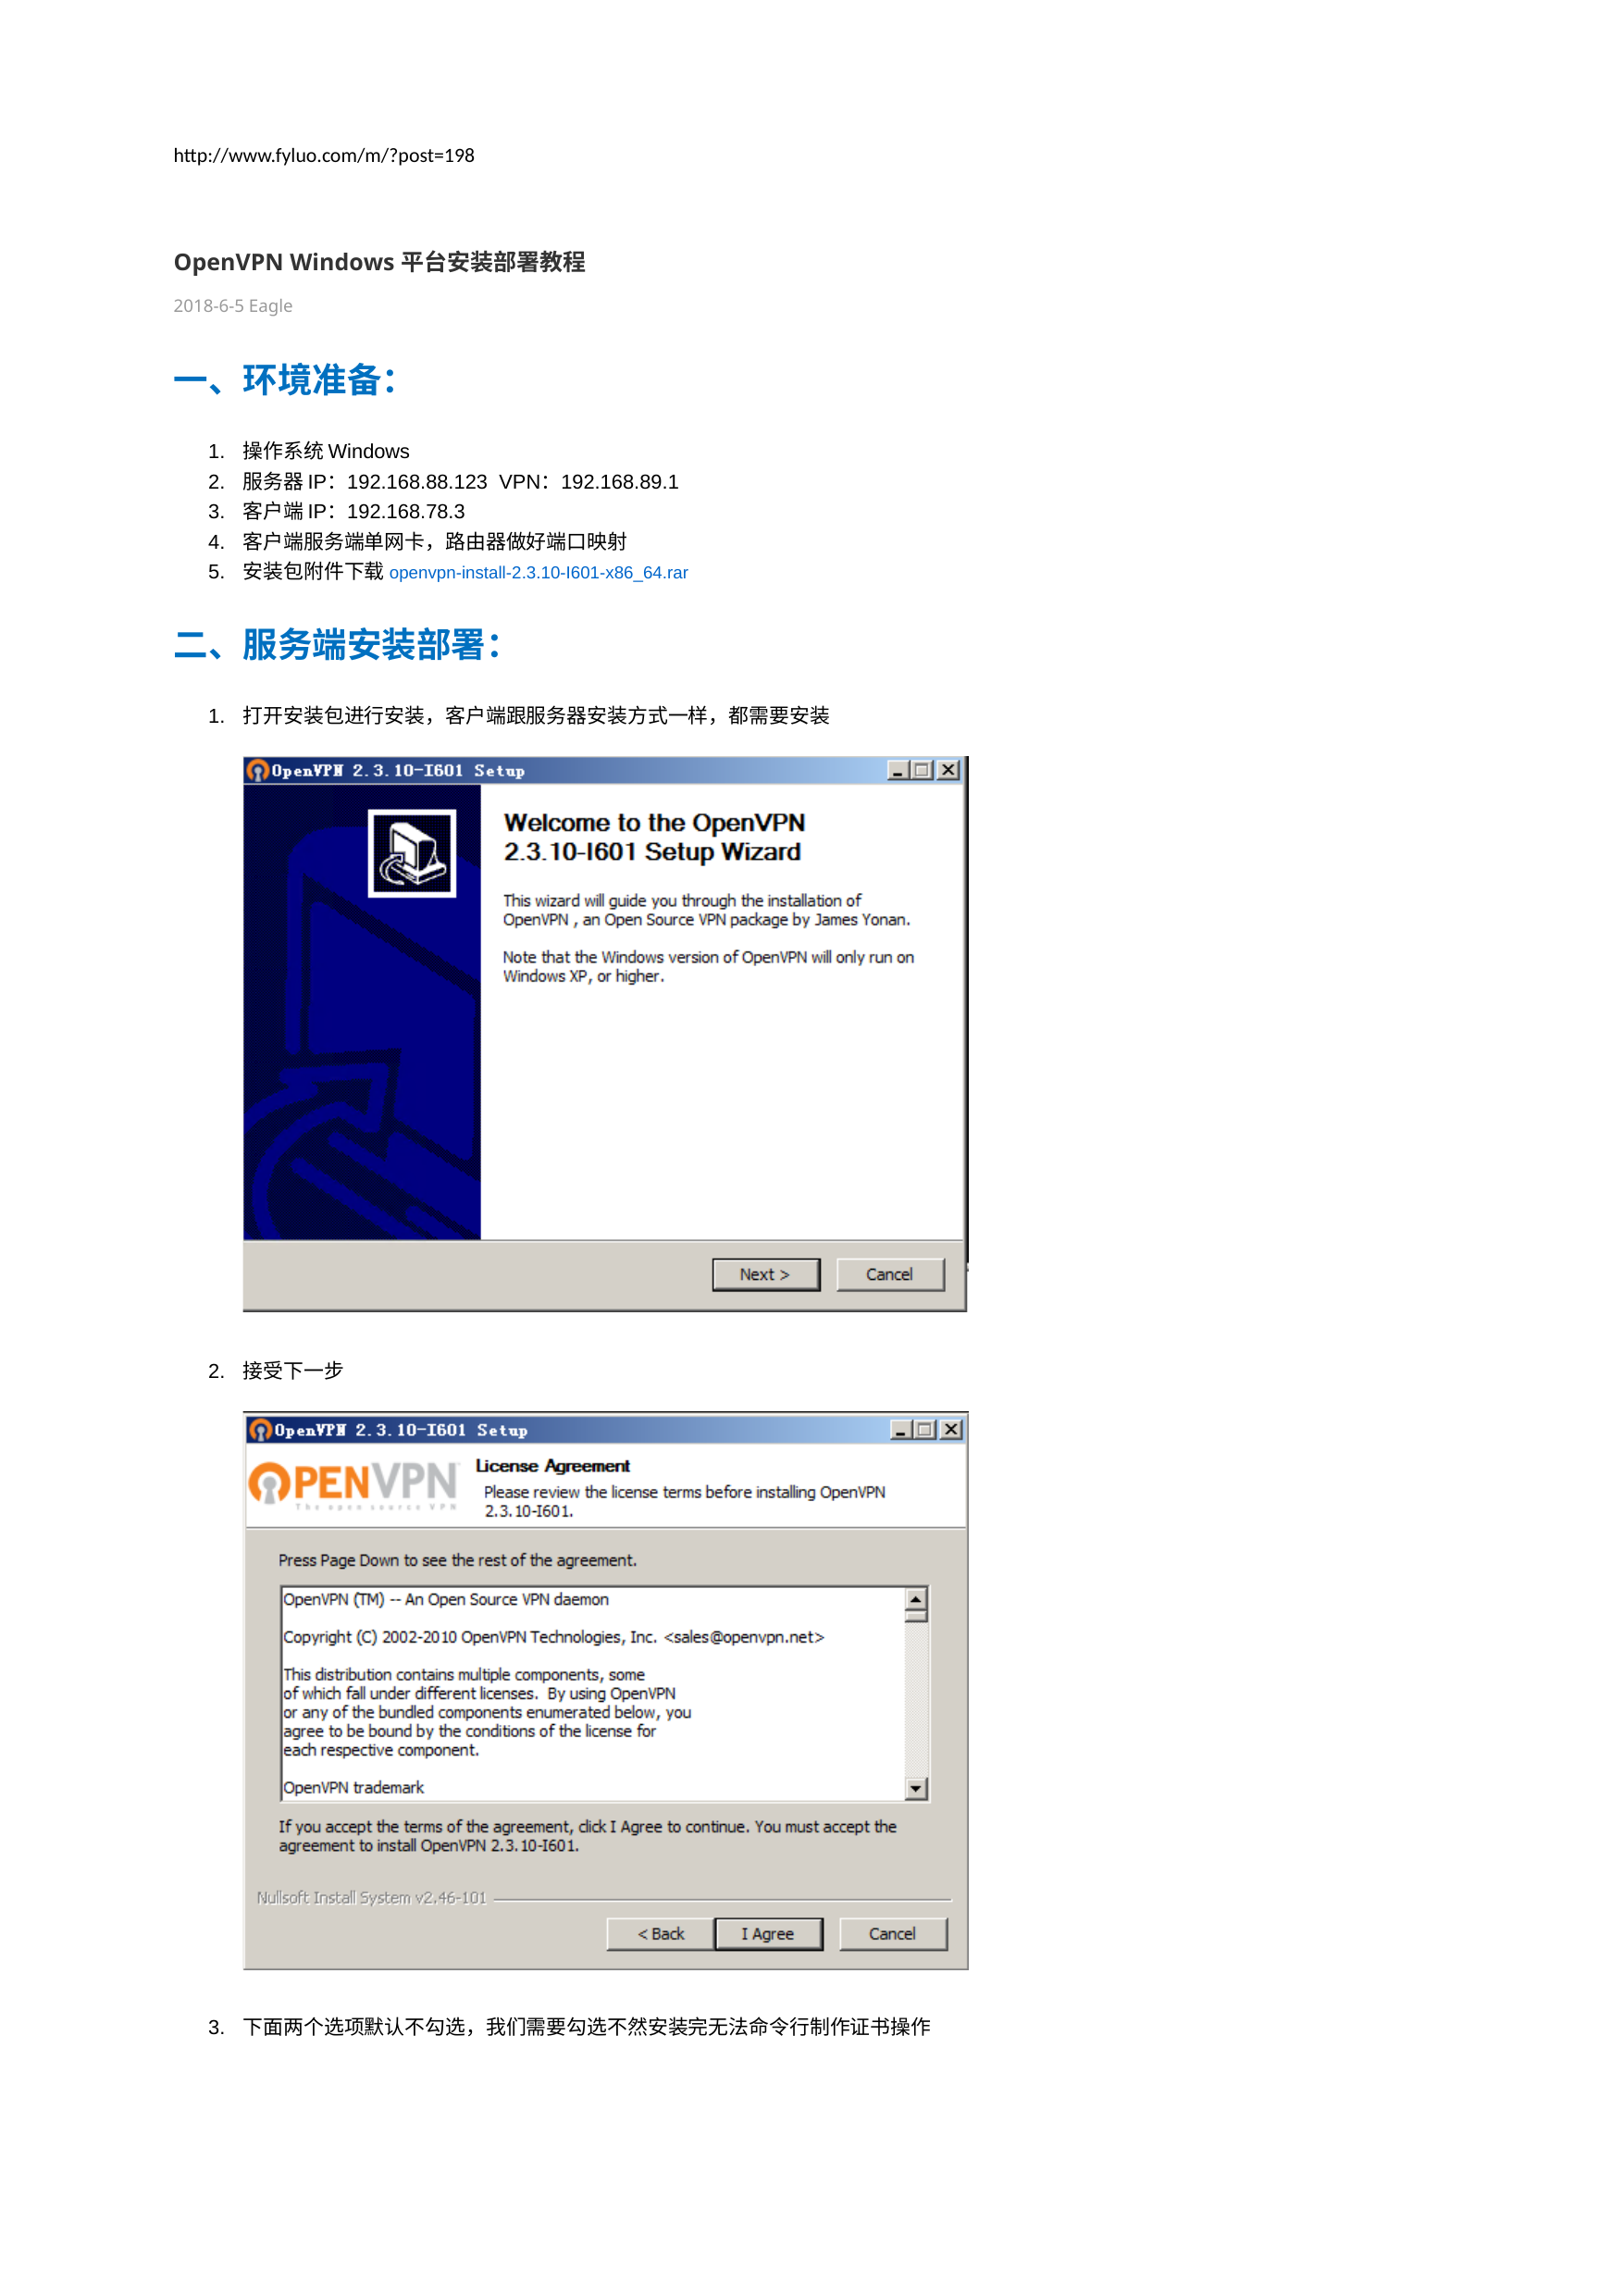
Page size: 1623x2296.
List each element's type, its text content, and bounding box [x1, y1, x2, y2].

list 打开安装包进行安装，客户端跟服务器安装方式一样，都需要安装 [208, 700, 1449, 729]
list 操作系统Windows [208, 435, 1449, 465]
text 二、服务端安装部署： [173, 612, 1449, 672]
picture [242, 1411, 969, 1970]
text 2018-6-5 Eagle [173, 291, 1449, 320]
list 接受下一步 [208, 1355, 1449, 1384]
picture [242, 756, 969, 1312]
text 一、环境准备： [173, 348, 1449, 408]
list 下面两个选项默认不勾选，我们需要勾选不然安装完无法命令行制作证书操作 [208, 2010, 1449, 2041]
list 安装包附件下载 openvpn-install-2.3.10-I601-x86_64.rar [208, 555, 1449, 585]
list 客户端服务端单网卡，路由器做好端口映射 [208, 525, 1449, 555]
list 服务器IP：192.168.88.123 VPN：192.168.89.1 [208, 465, 1449, 495]
text http://www.fyluo.com/m/?post=198 [173, 140, 1449, 170]
text OpenVPN Windows 平台安装部署教程 [173, 230, 1449, 291]
list 客户端IP：192.168.78.3 [208, 495, 1449, 525]
